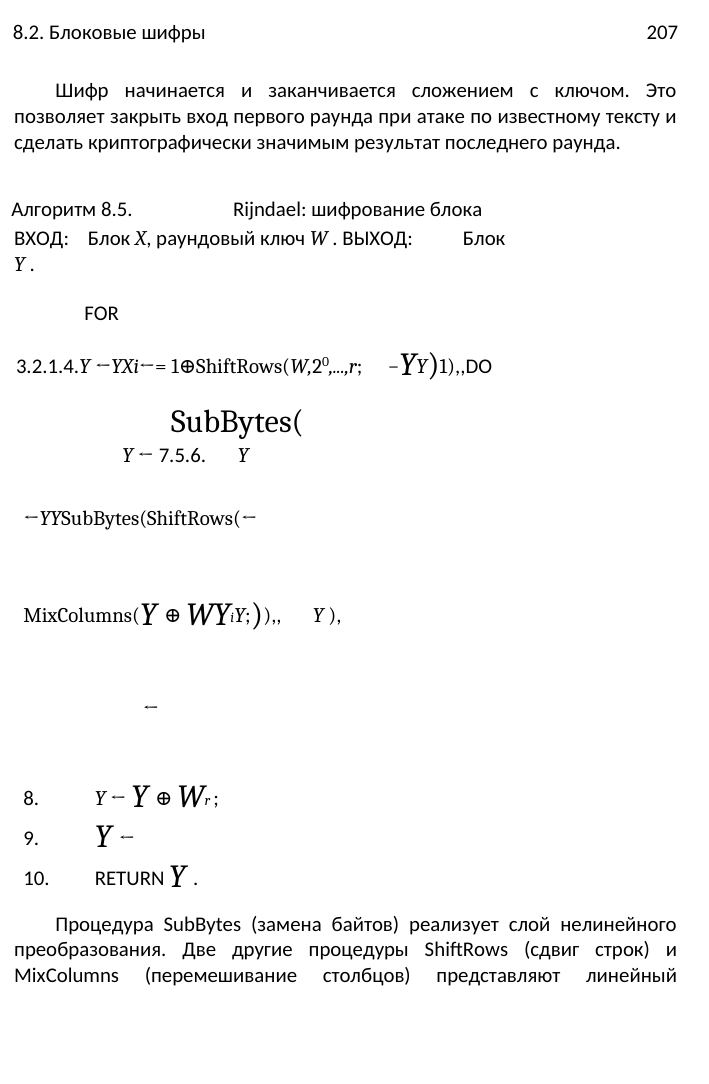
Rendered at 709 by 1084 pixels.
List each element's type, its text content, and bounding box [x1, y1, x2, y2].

text Алгоритм 8.5. Rijndael: шифрование блока [11, 196, 678, 222]
text ВХОД: Блок X, раундовый ключ W . ВЫХОД: Блок Y . [14, 225, 513, 276]
text ← [143, 696, 678, 720]
text FOR [84, 300, 678, 326]
list RETURN Y . [23, 856, 678, 896]
list Y ← [23, 816, 678, 856]
text Шифр начинается и заканчивается сложением с ключом. Это позволяет закрыть вход первого раунда при атаке по известному тексту и сделать криптографически значимым результат последнего раунда. [14, 78, 678, 154]
list Y ← Y ⊕ Wr ; [23, 776, 678, 815]
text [14, 911, 678, 988]
text SubBytes( [171, 401, 678, 440]
text Y ← 7.5.6. Y ←YYSubBytes(ShiftRows(← MixColumns(Y ⊕ WYiY;)),, Y ), [23, 442, 343, 633]
text 3.2.1.4. Y ←YXi←= 1⊕ShiftRows(W,20,...,r; −YY)1),,DO [13, 344, 678, 384]
